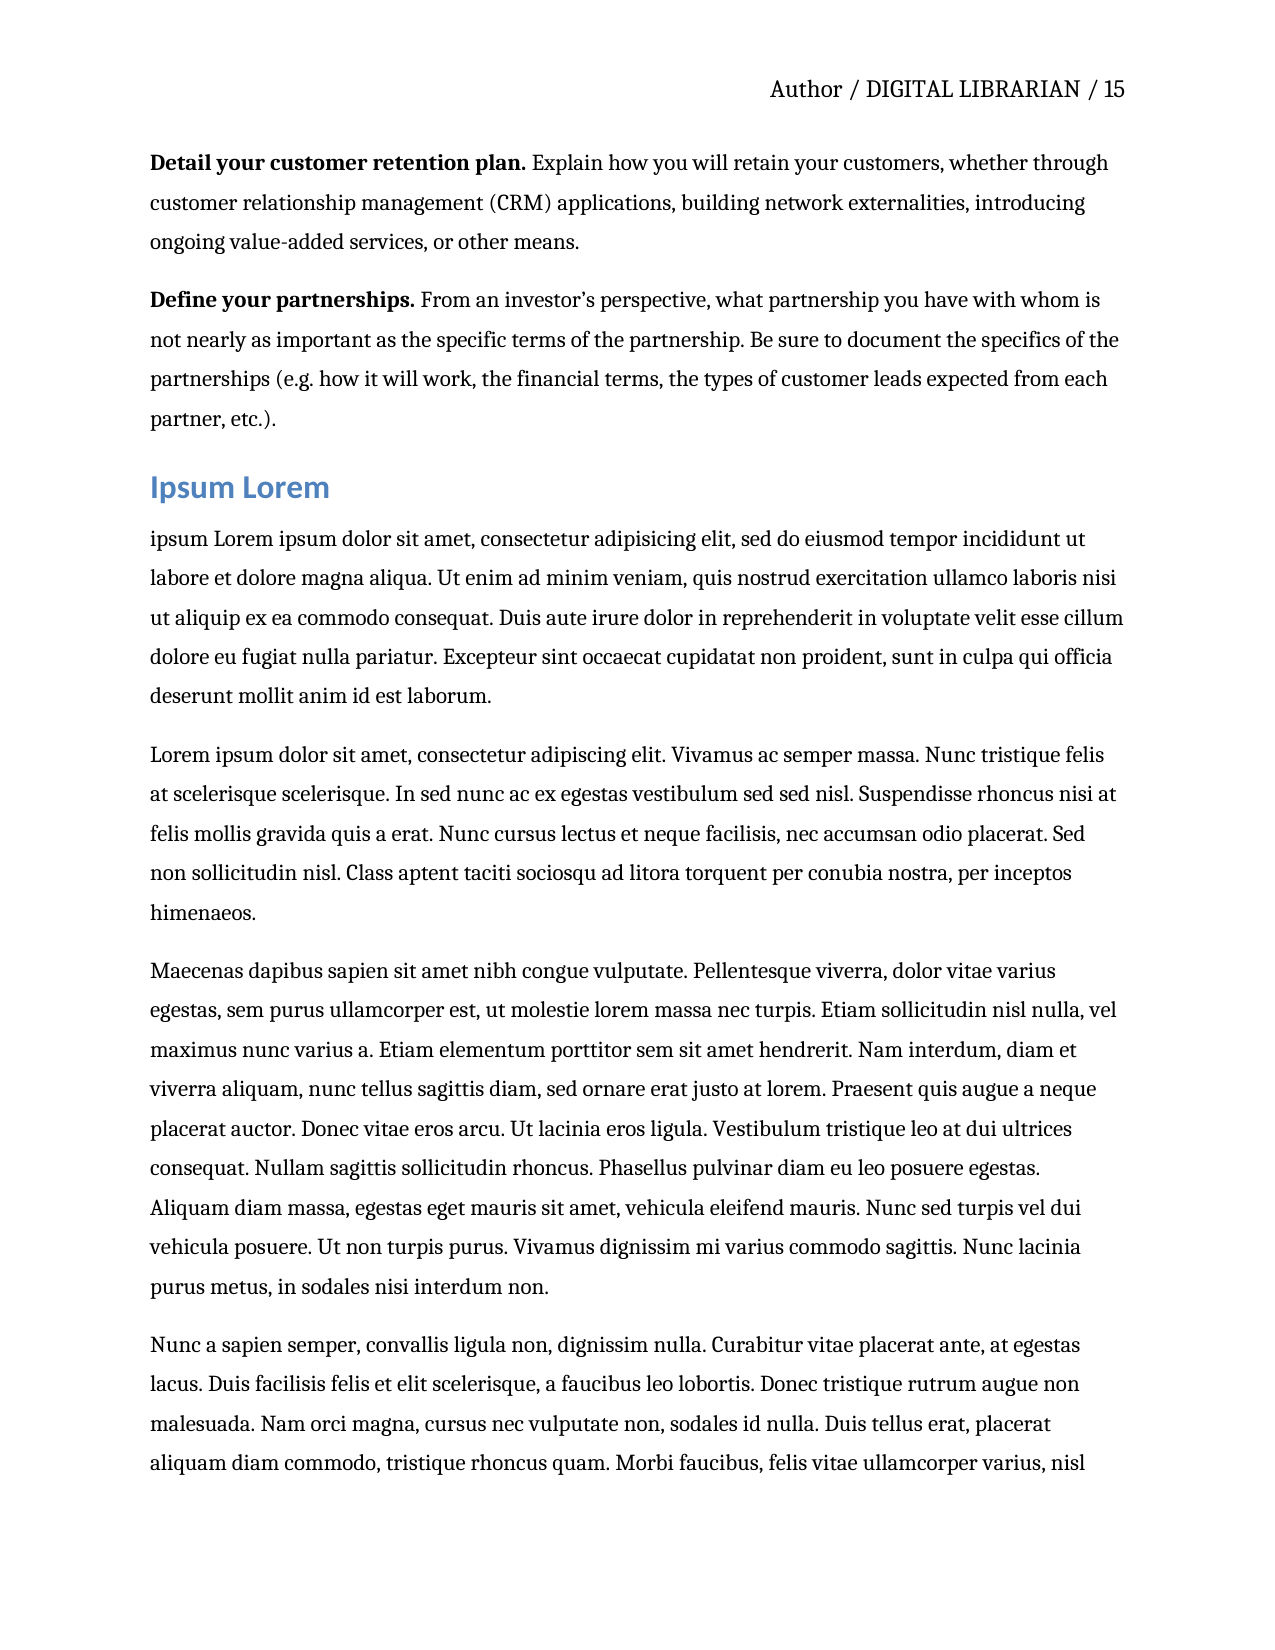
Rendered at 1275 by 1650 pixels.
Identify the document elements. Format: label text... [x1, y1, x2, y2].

text Maecenas dapibus sapien sit amet nibh congue vulputate. Pellentesque viverra, dolor vitae varius egestas, sem purus ullamcorper est, ut molestie lorem massa nec turpis. Etiam sollicitudin nisl nulla, vel maximus nunc varius a. Etiam elementum porttitor sem sit amet hendrerit. Nam interdum, diam et viverra aliquam, nunc tellus sagittis diam, sed ornare erat justo at lorem. Praesent quis augue a neque placerat auctor. Donec vitae eros arcu. Ut lacinia eros ligula. Vestibulum tristique leo at dui ultrices consequat. Nullam sagittis sollicitudin rhoncus. Phasellus pulvinar diam eu leo posuere egestas. Aliquam diam massa, egestas eget mauris sit amet, vehicula eleifend mauris. Nunc sed turpis vel dui vehicula posuere. Ut non turpis purus. Vivamus dignissim mi varius commodo sagittis. Nunc lacinia purus metus, in sodales nisi interdum non. [150, 958, 1125, 1300]
text Detail your customer retention plan. Explain how you will retain your customers, whether through customer relationship management (CRM) applications, building network externalities, introducing ongoing value-added services, or other means. [150, 150, 1125, 255]
text Define your partnerships. From an investor’s perspective, what partnership you have with whom is not nearly as important as the specific terms of the partnership. Be sure to document the specifics of the partnerships (e.g. how it will work, the financial terms, the types of customer leads expected from each partner, etc.). [150, 287, 1125, 432]
text ipsum Lorem ipsum dolor sit amet, consectetur adipisicing elit, sed do eiusmod tempor incididunt ut labore et dolore magna aliqua. Ut enim ad minim veniam, quis nostrud exercitation ullamco laboris nisi ut aliquip ex ea commodo consequat. Duis aute irure dolor in reprehenderit in voluptate velit esse cillum dolore eu fugiat nulla pariatur. Excepteur sint occaecat cupidatat non proident, sunt in culpa qui officia deserunt mollit anim id est laborum. [150, 525, 1125, 710]
subtitle Ipsum Lorem [150, 466, 1125, 507]
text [150, 1332, 1125, 1477]
text Lorem ipsum dolor sit amet, consectetur adipiscing elit. Vivamus ac semper massa. Nunc tristique felis at scelerisque scelerisque. In sed nunc ac ex egestas vestibulum sed sed nisl. Suspendisse rhoncus nisi at felis mollis gravida quis a erat. Nunc cursus lectus et neque facilisis, nec accumsan odio placerat. Sed non sollicitudin nisl. Class aptent taciti sociosqu ad litora torquent per conubia nostra, per inceptos himenaeos. [150, 742, 1125, 926]
